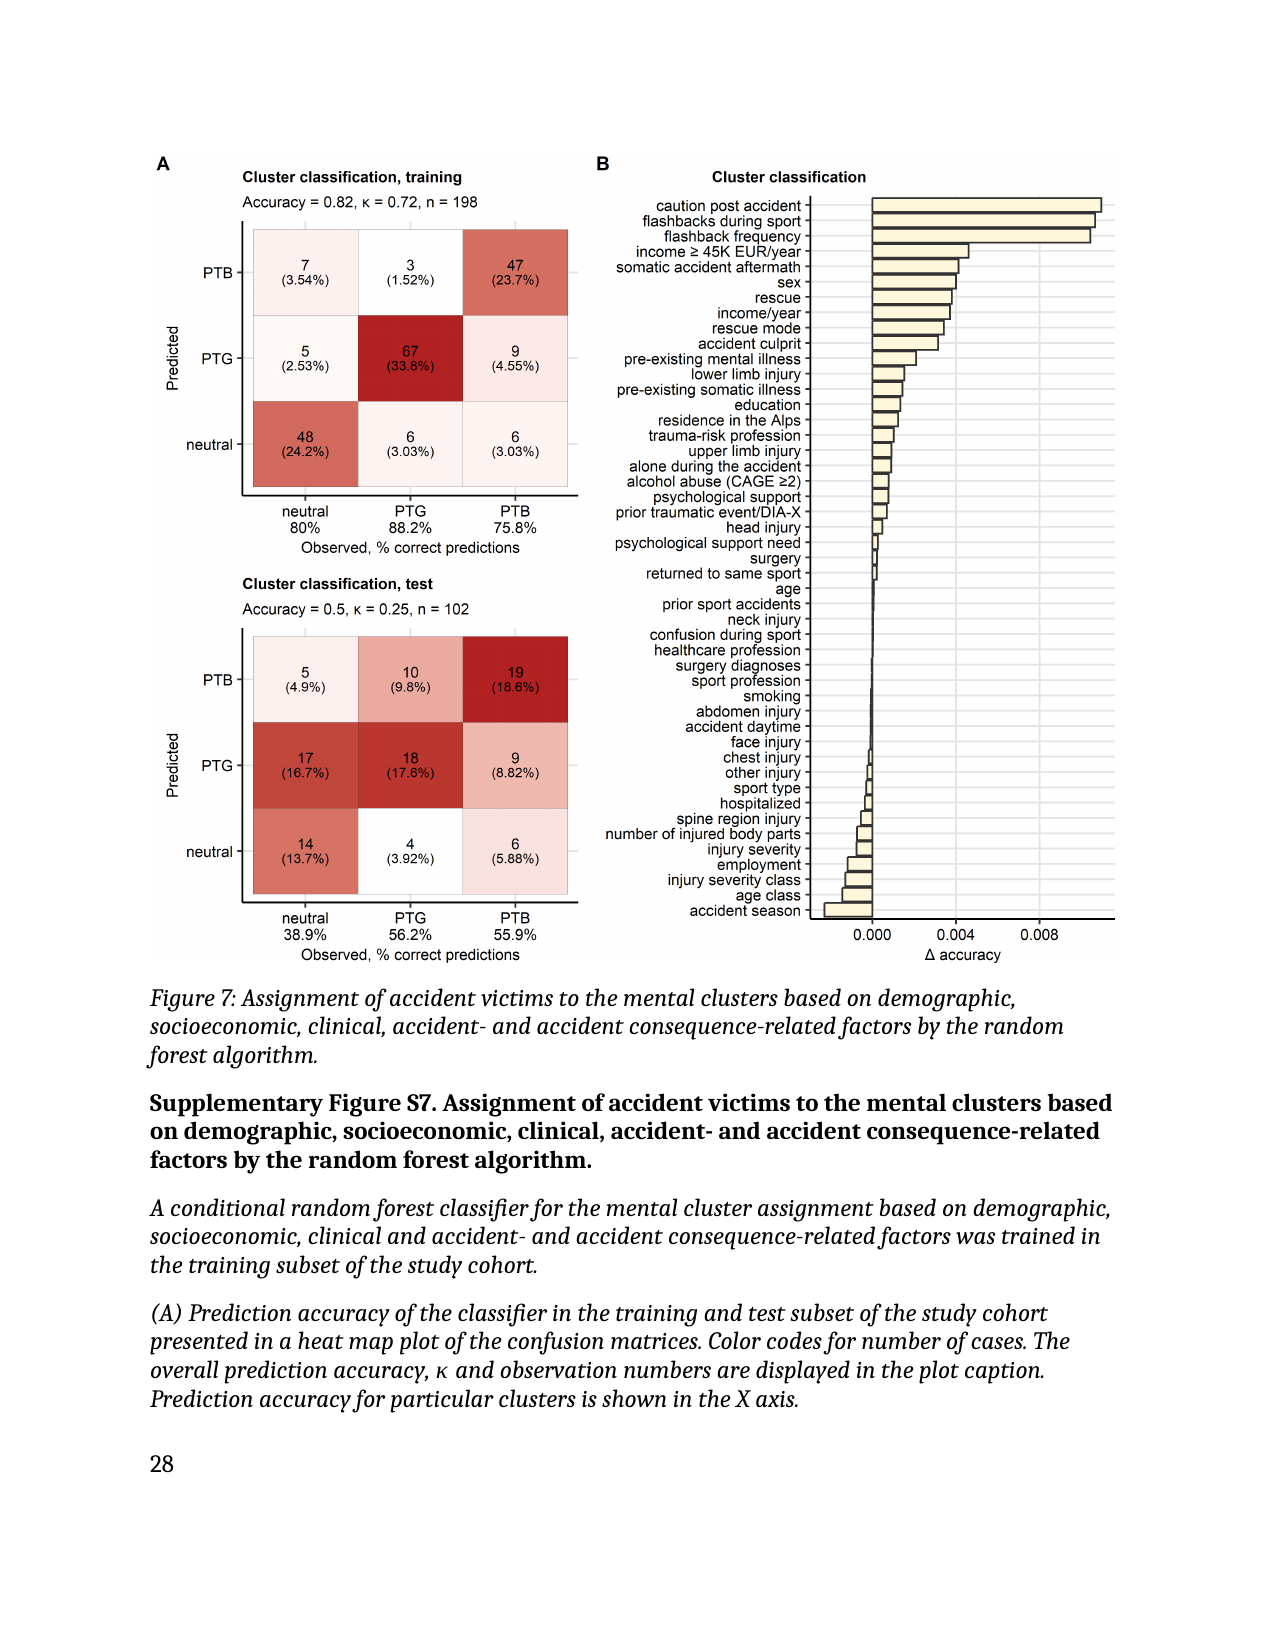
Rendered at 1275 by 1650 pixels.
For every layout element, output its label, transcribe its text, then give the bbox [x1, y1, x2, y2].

text (A) Prediction accuracy of the classifier in the training and test subset of the study cohort presented in a heat map plot of the confusion matrices. Color codes for number of cases. The overall prediction accuracy, and observation numbers are displayed in the plot caption. Prediction accuracy for particular clusters is shown in the X axis. [150, 1298, 1125, 1413]
text Supplementary Figure S7. Assignment of accident victims to the mental clusters based on demographic, socioeconomic, clinical, accident- and accident consequence-related factors by the random forest algorithm. [150, 1088, 1125, 1175]
picture [150, 150, 1125, 963]
text Figure 7: Assignment of accident victims to the mental clusters based on demographic, socioeconomic, clinical, accident- and accident consequence-related factors by the random forest algorithm. [150, 983, 1125, 1070]
text A conditional random forest classifier for the mental cluster assignment based on demographic, socioeconomic, clinical and accident- and accident consequence-related factors was trained in the training subset of the study cohort. [150, 1193, 1125, 1280]
